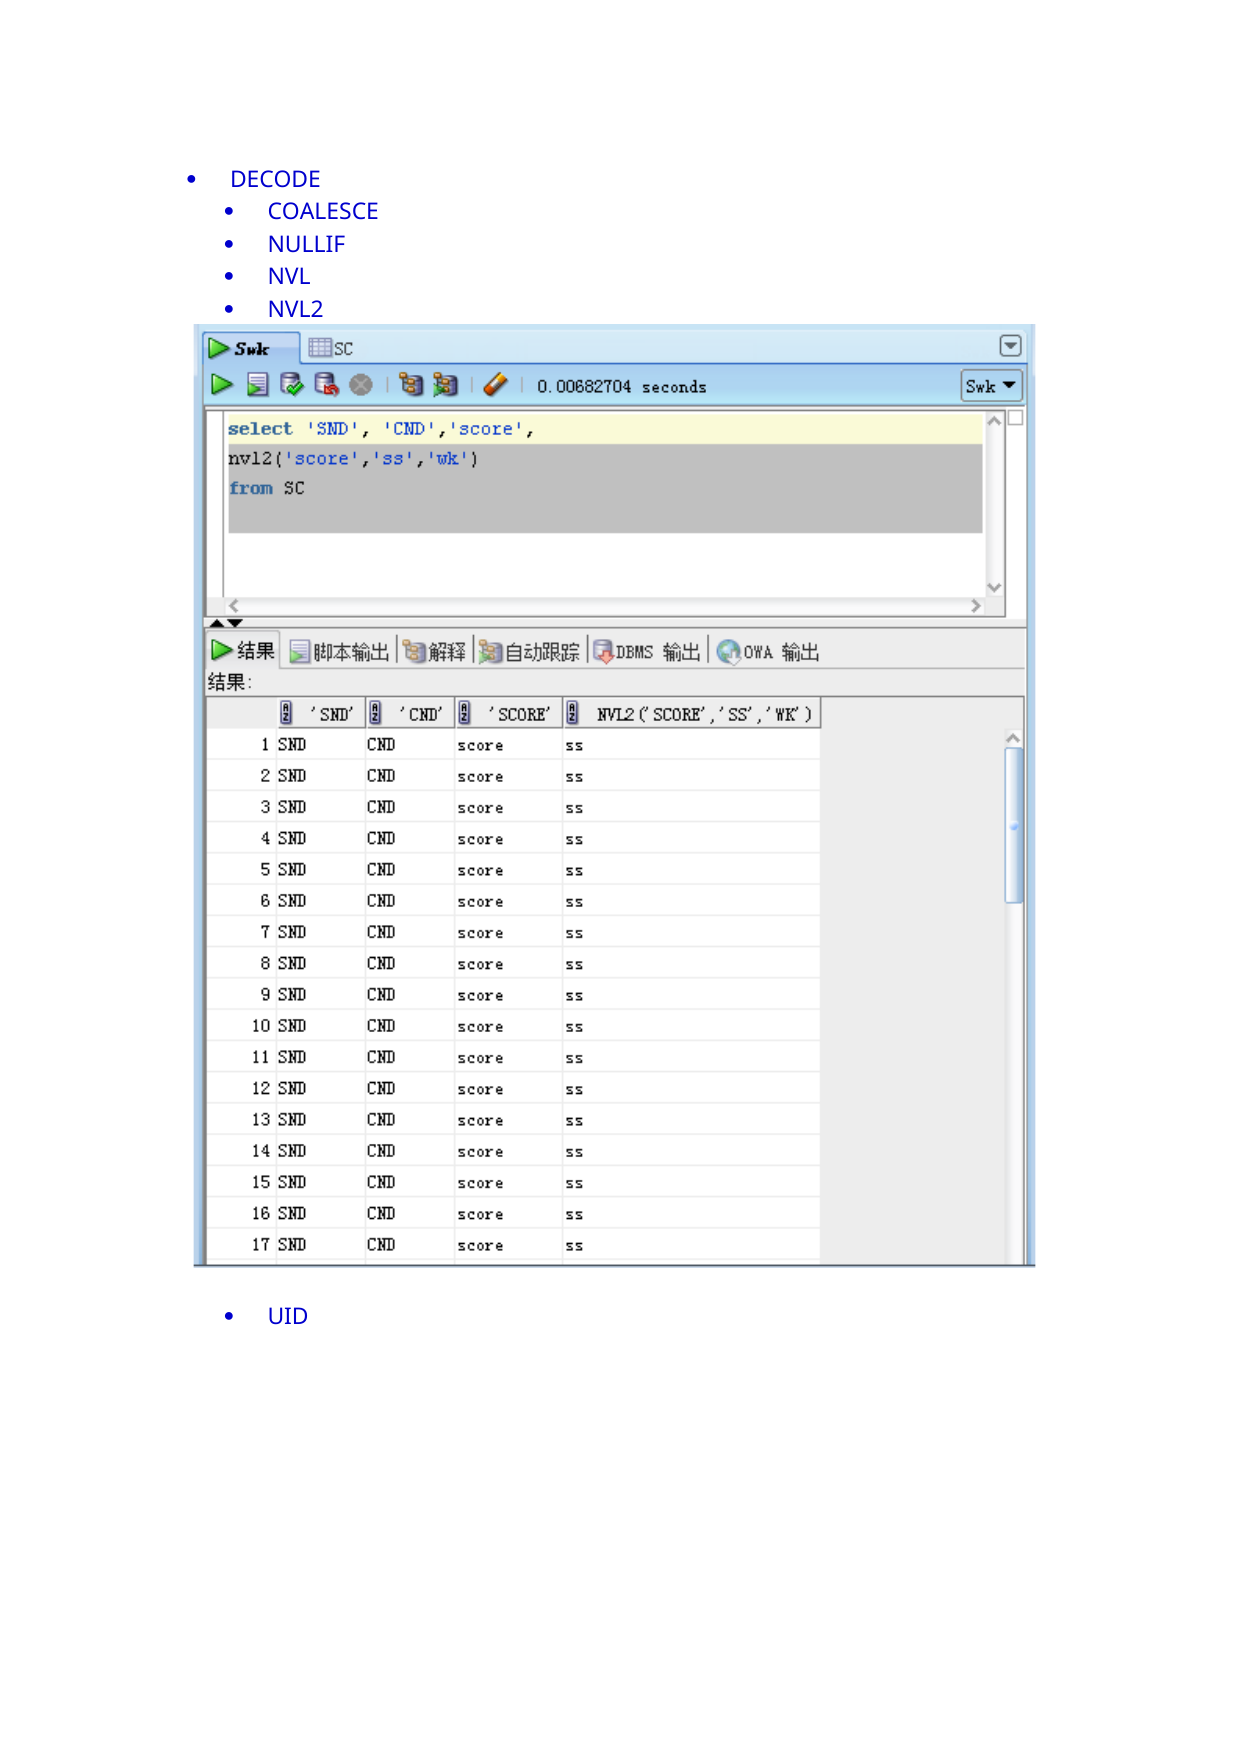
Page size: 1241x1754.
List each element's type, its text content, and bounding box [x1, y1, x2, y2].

list  UID [225, 1299, 1053, 1332]
picture [193, 324, 1036, 1268]
text  NULLIF [225, 227, 1053, 259]
text  COALESCE [225, 194, 1053, 227]
text  DECODE [187, 162, 1053, 194]
text  NVL2 [225, 292, 1053, 324]
text  NVL [225, 259, 1053, 292]
